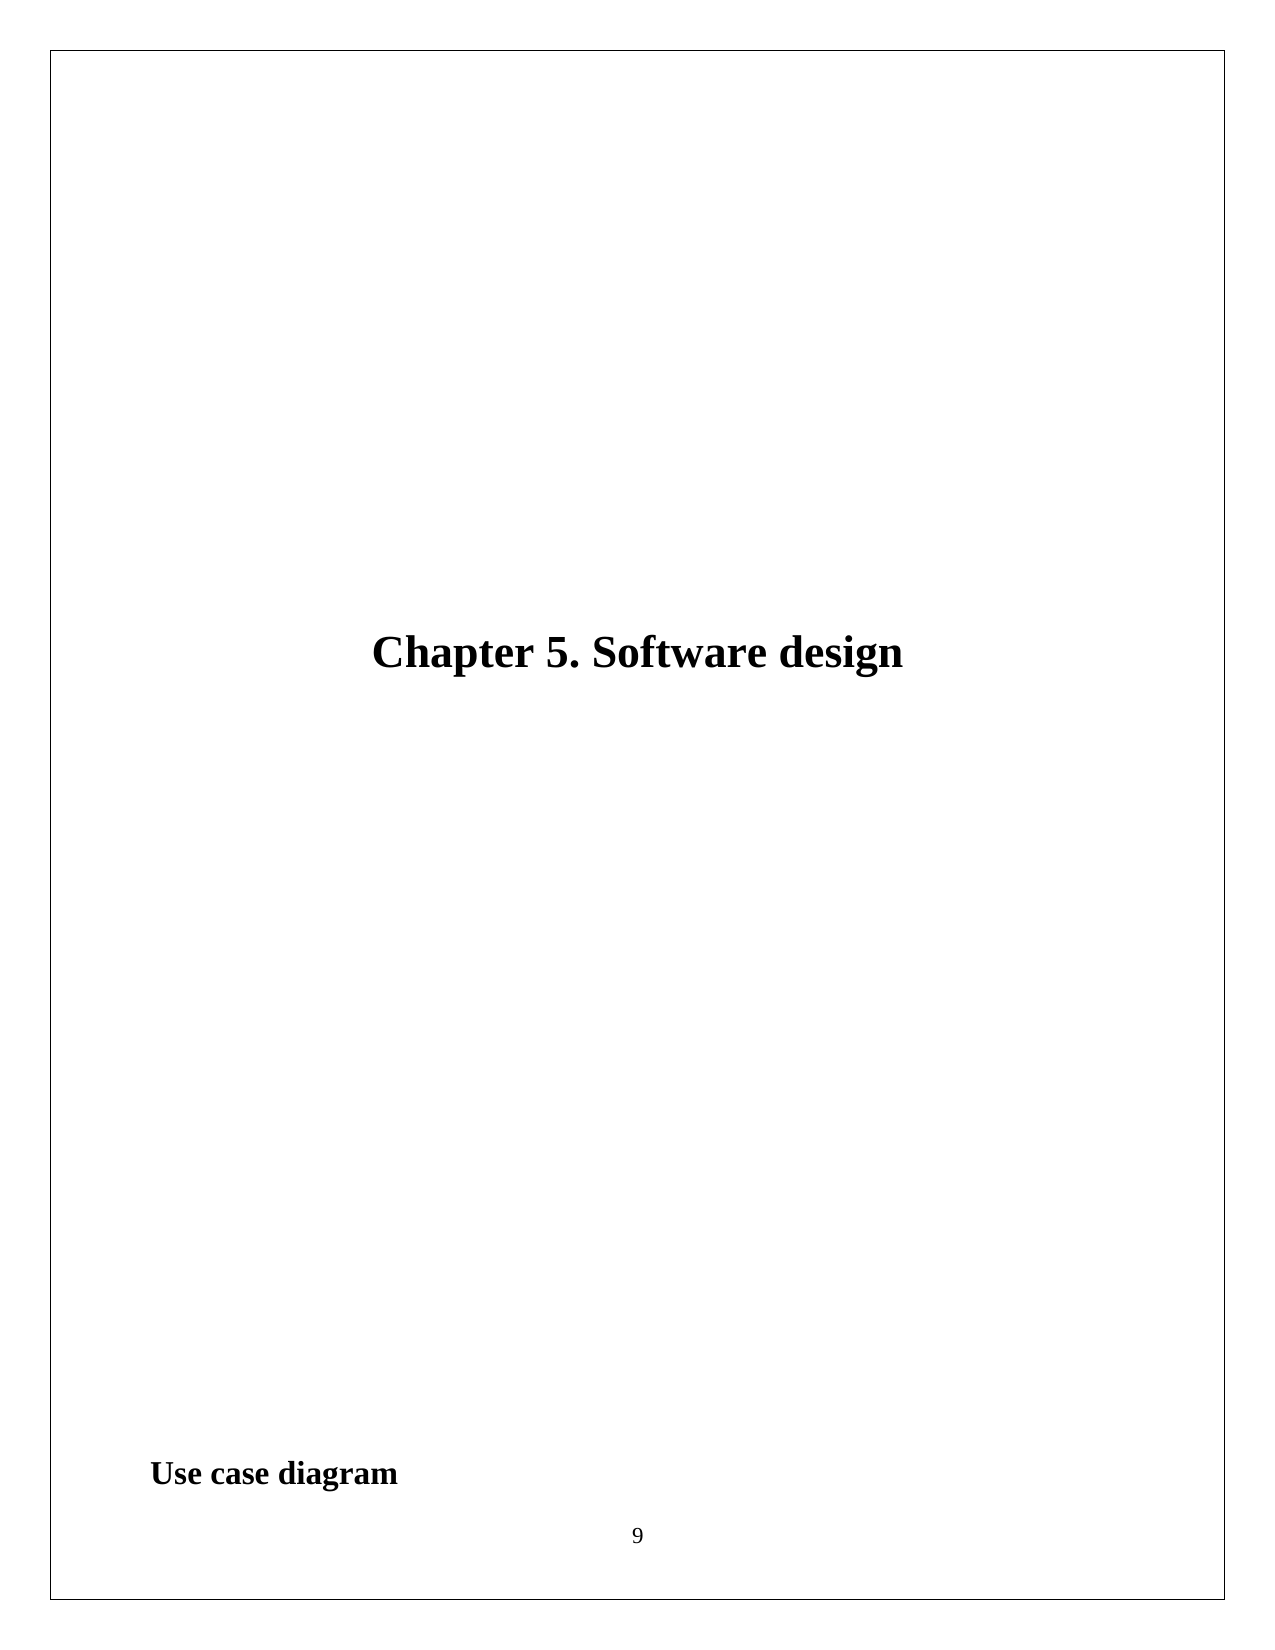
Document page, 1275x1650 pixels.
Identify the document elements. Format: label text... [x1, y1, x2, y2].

text Chapter 5. Software design [150, 624, 1125, 677]
text Use case diagram [150, 1453, 1125, 1492]
